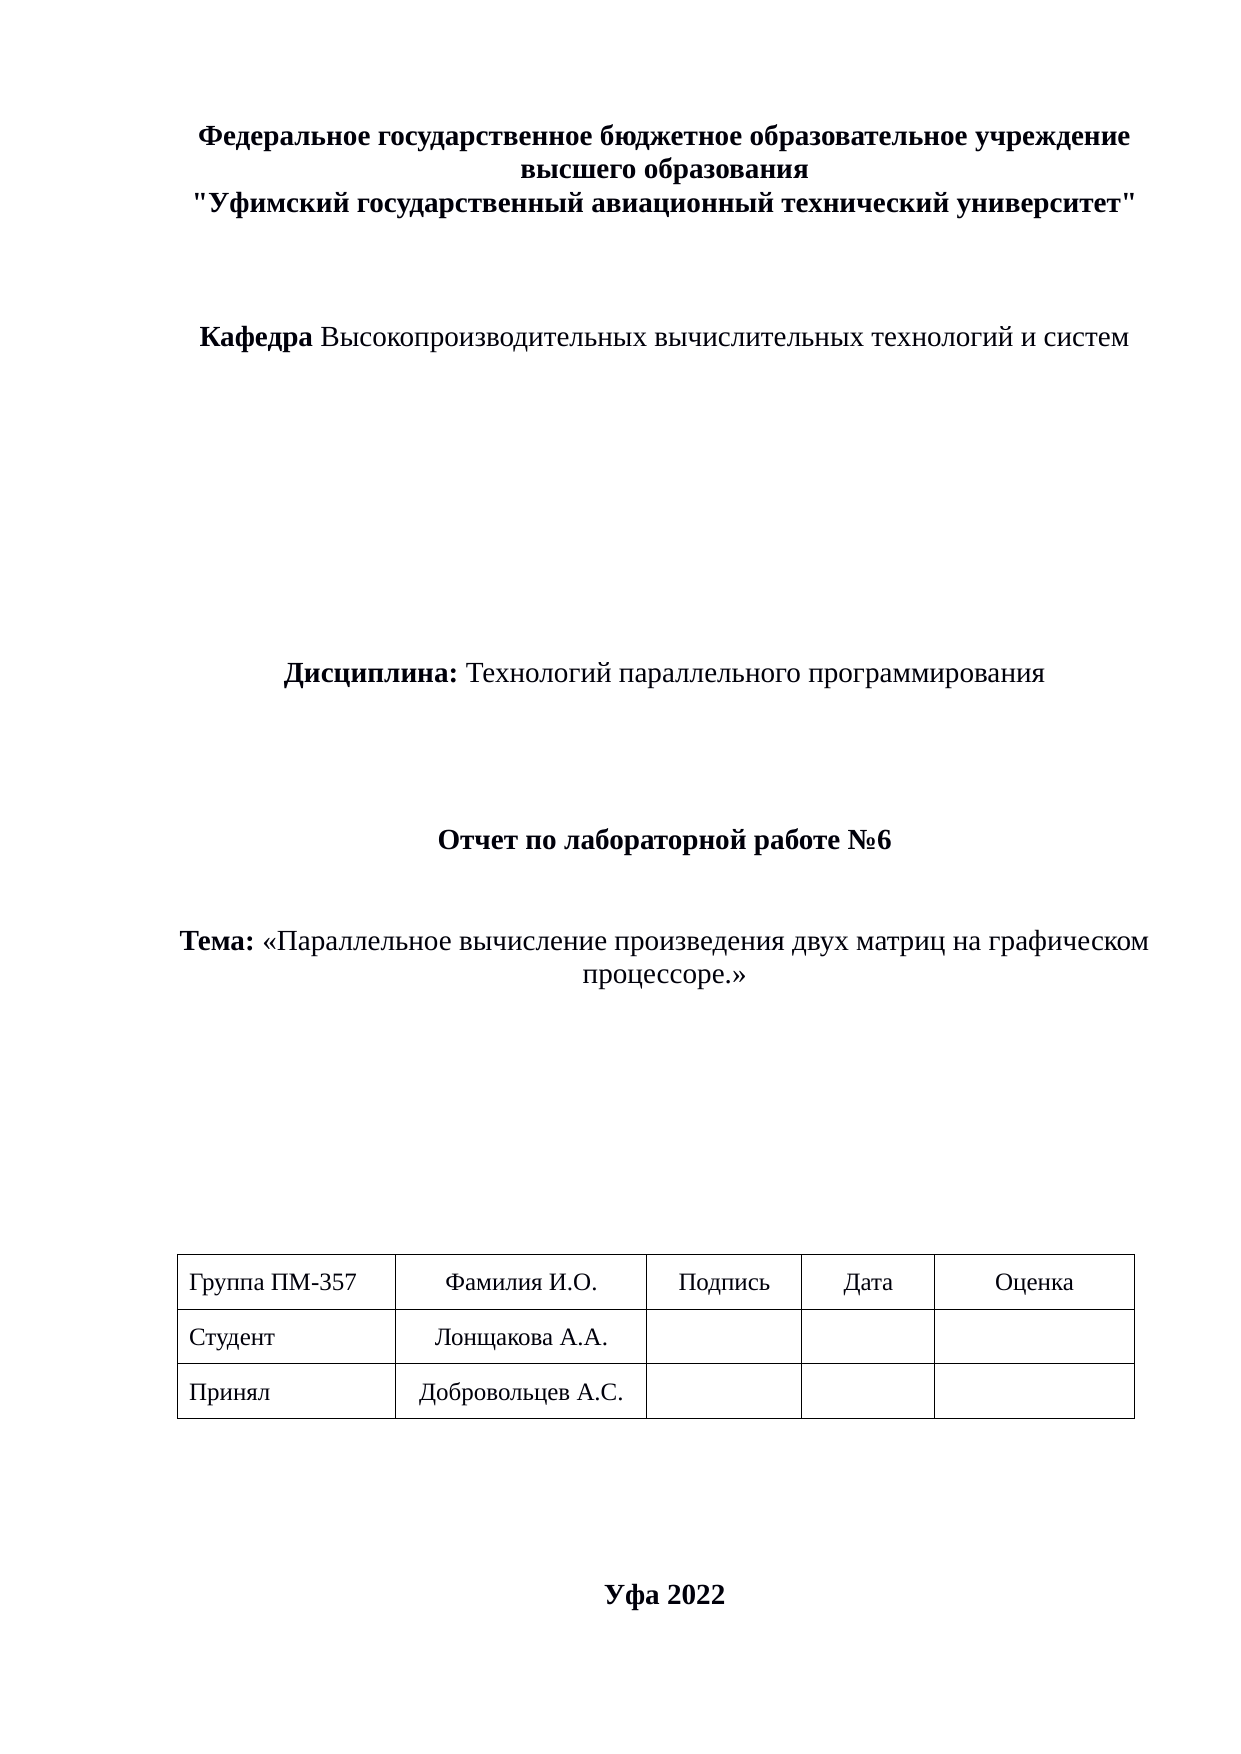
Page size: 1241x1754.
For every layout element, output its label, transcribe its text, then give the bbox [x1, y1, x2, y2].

table_cell [935, 1310, 1134, 1363]
text Уфа 2022 [177, 1577, 1152, 1611]
text Дисциплина: Технологий параллельного программирования [177, 655, 1152, 688]
table_header Дата [802, 1255, 934, 1308]
table_cell [935, 1364, 1134, 1418]
table_cell Принял [178, 1364, 395, 1418]
table_cell [802, 1310, 934, 1363]
table_header Группа ПМ-357 [178, 1255, 395, 1308]
table_cell Студент [178, 1310, 395, 1363]
table_cell Добровольцев А.С. [396, 1364, 646, 1418]
text "Уфимский государственный авиационный технический университет" [177, 185, 1152, 219]
table_cell [647, 1364, 801, 1418]
table_header Оценка [935, 1255, 1134, 1308]
table_cell Лонщакова А.А. [396, 1310, 646, 1363]
table_cell [802, 1364, 934, 1418]
text Отчет по лабораторной работе №6 [177, 822, 1152, 856]
text Кафедра Высокопроизводительных вычислительных технологий и систем [177, 319, 1152, 353]
text Тема: «Параллельное вычисление произведения двух матриц на графическом процессоре.» [177, 923, 1152, 990]
table_header Подпись [647, 1255, 801, 1308]
table_cell [647, 1310, 801, 1363]
table_header Фамилия И.О. [396, 1255, 646, 1308]
text Федеральное государственное бюджетное образовательное учреждение высшего образования [177, 118, 1152, 185]
